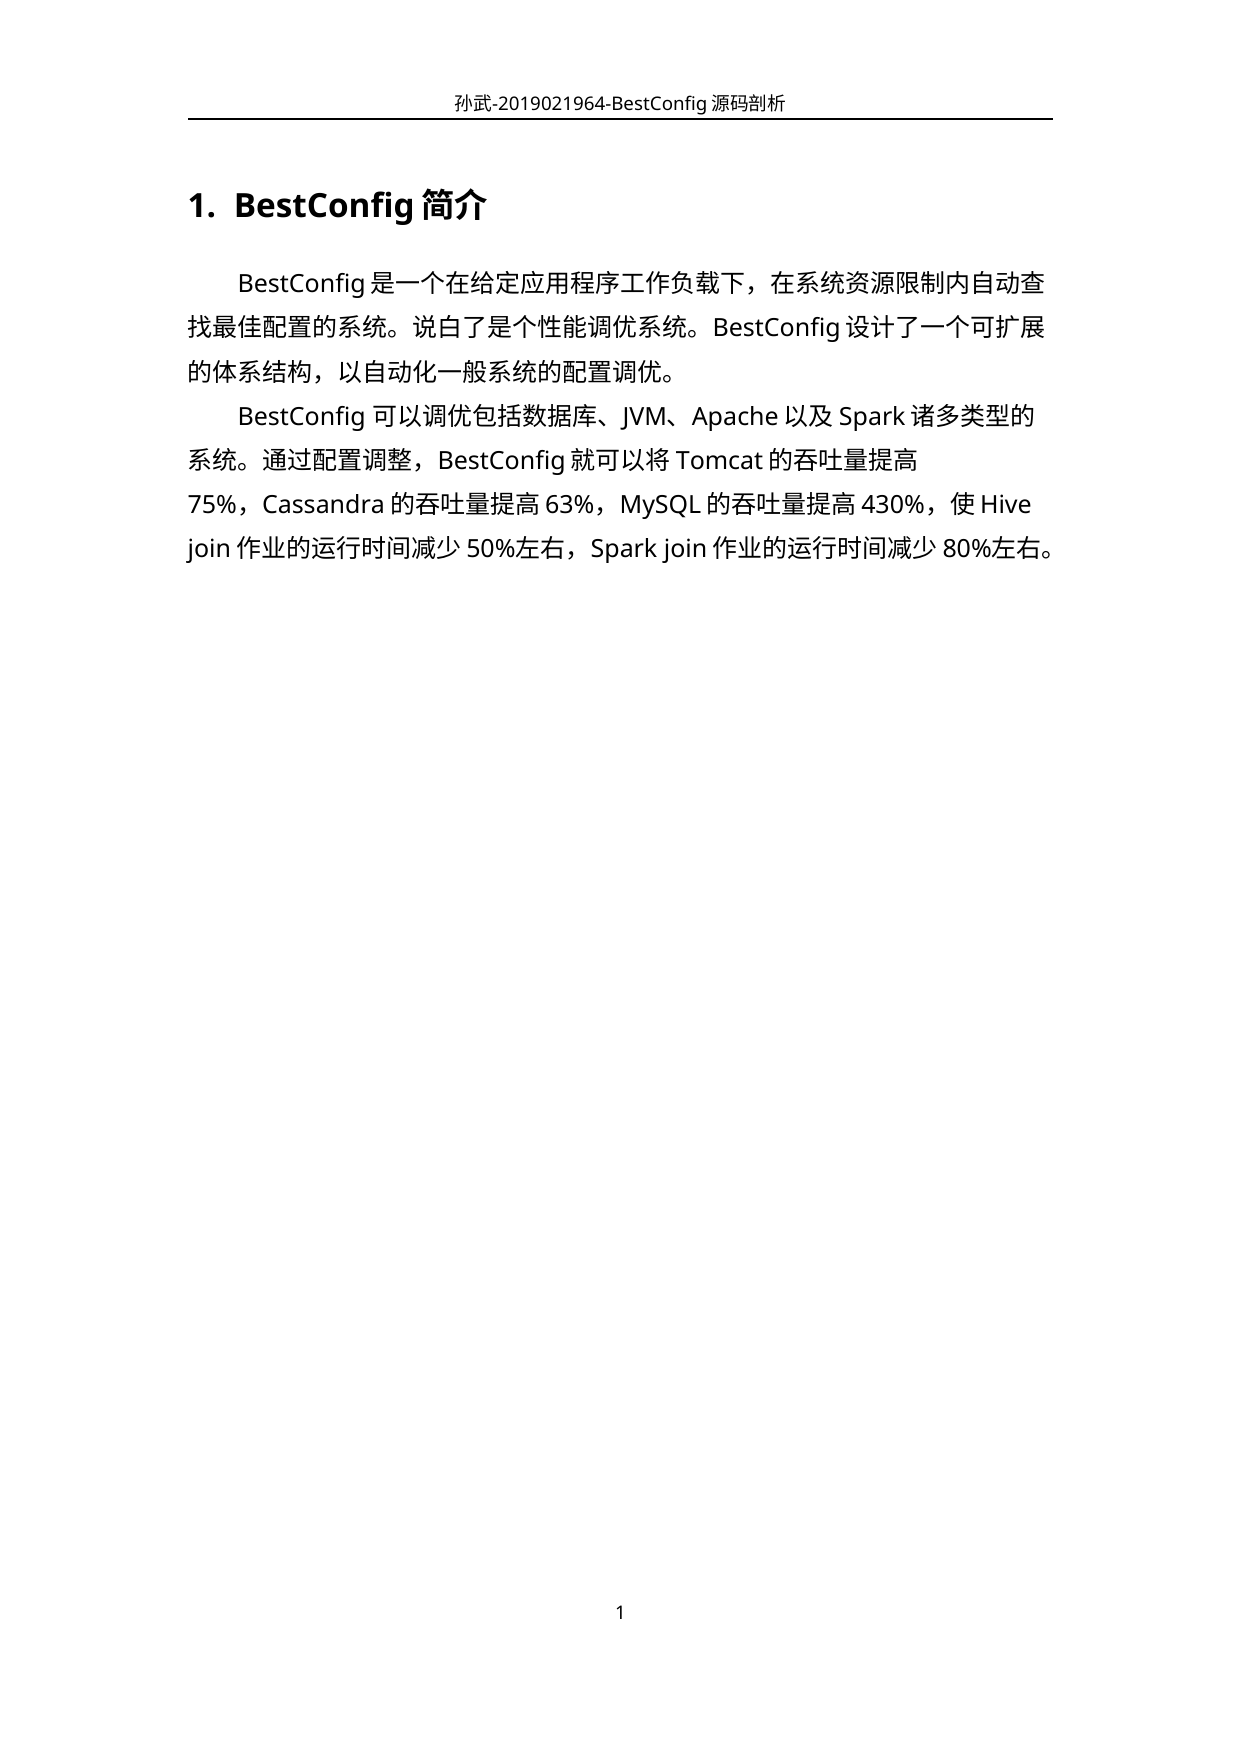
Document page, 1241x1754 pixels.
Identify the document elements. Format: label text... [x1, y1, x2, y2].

text BestConfig是一个在给定应用程序工作负载下，在系统资源限制内自动查找最佳配置的系统。说白了是个性能调优系统。BestConfig设计了一个可扩展的体系结构，以自动化一般系统的配置调优。 [179, 170, 1061, 392]
text BestConfig简介 [187, 179, 488, 228]
text BestConfig 可以调优包括数据库、JVM、Apache以及Spark诸多类型的系统。通过配置调整，BestConfig就可以将Tomcat的吞吐量提高75%，Cassandra的吞吐量提高63%，MySQL的吞吐量提高430%，使Hive join作业的运行时间减少50%左右，Spark join作业的运行时间减少80%左右。 [187, 392, 1053, 568]
